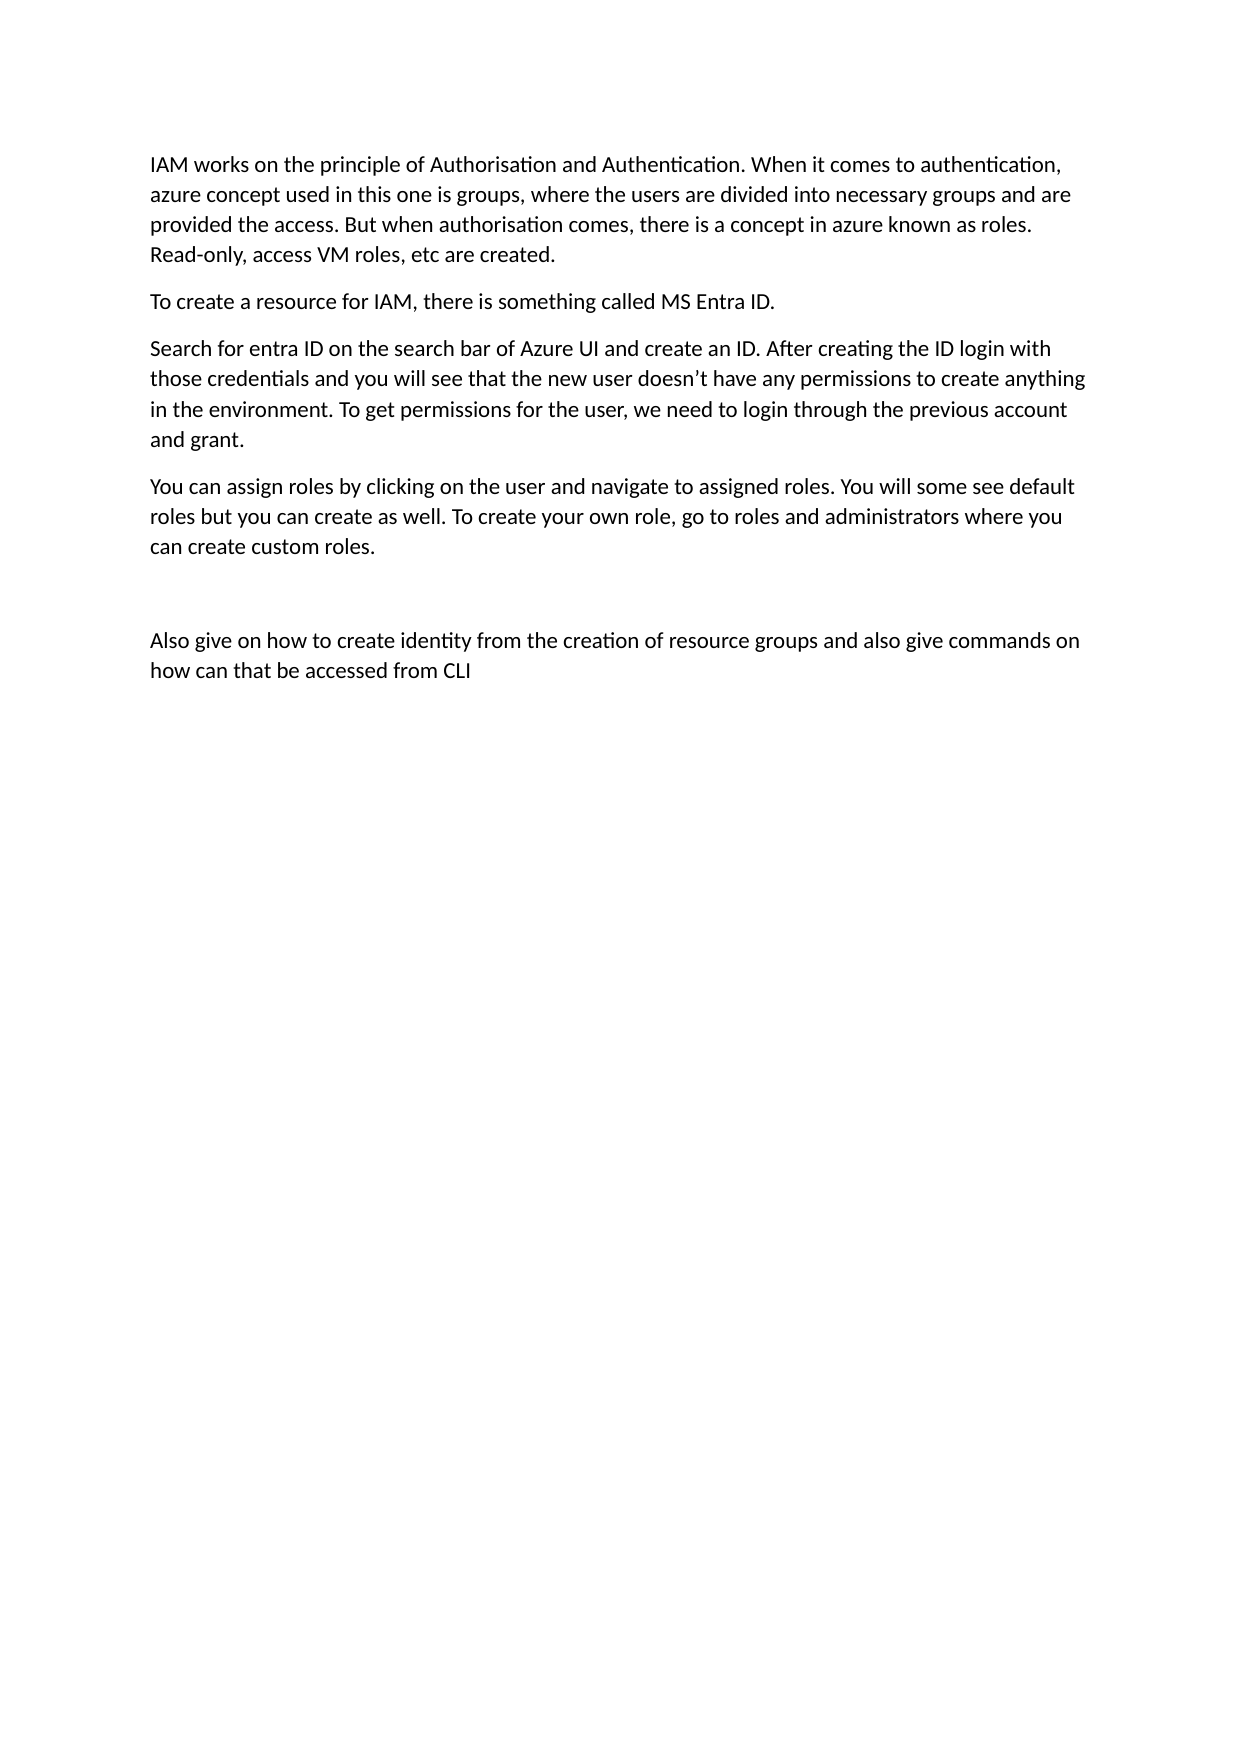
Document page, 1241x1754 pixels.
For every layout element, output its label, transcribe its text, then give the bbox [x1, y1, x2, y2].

text IAM works on the principle of Authorisation and Authentication. When it comes to authentication, azure concept used in this one is groups, where the users are divided into necessary groups and are provided the access. But when authorisation comes, there is a concept in azure known as roles. Read-only, access VM roles, etc are created. [150, 150, 1090, 269]
text Search for entra ID on the search bar of Azure UI and create an ID. After creating the ID login with those credentials and you will see that the new user doesn’t have any permissions to create anything in the environment. To get permissions for the user, we need to login through the previous account and grant. [150, 334, 1090, 453]
text To create a resource for IAM, there is something called MS Entra ID. [150, 287, 1090, 316]
text You can assign roles by clicking on the user and navigate to assigned roles. You will some see default roles but you can create as well. To create your own role, go to roles and administrators where you can create custom roles. [150, 472, 1090, 560]
text Also give on how to create identity from the creation of resource groups and also give commands on how can that be accessed from CLI [150, 626, 1090, 684]
